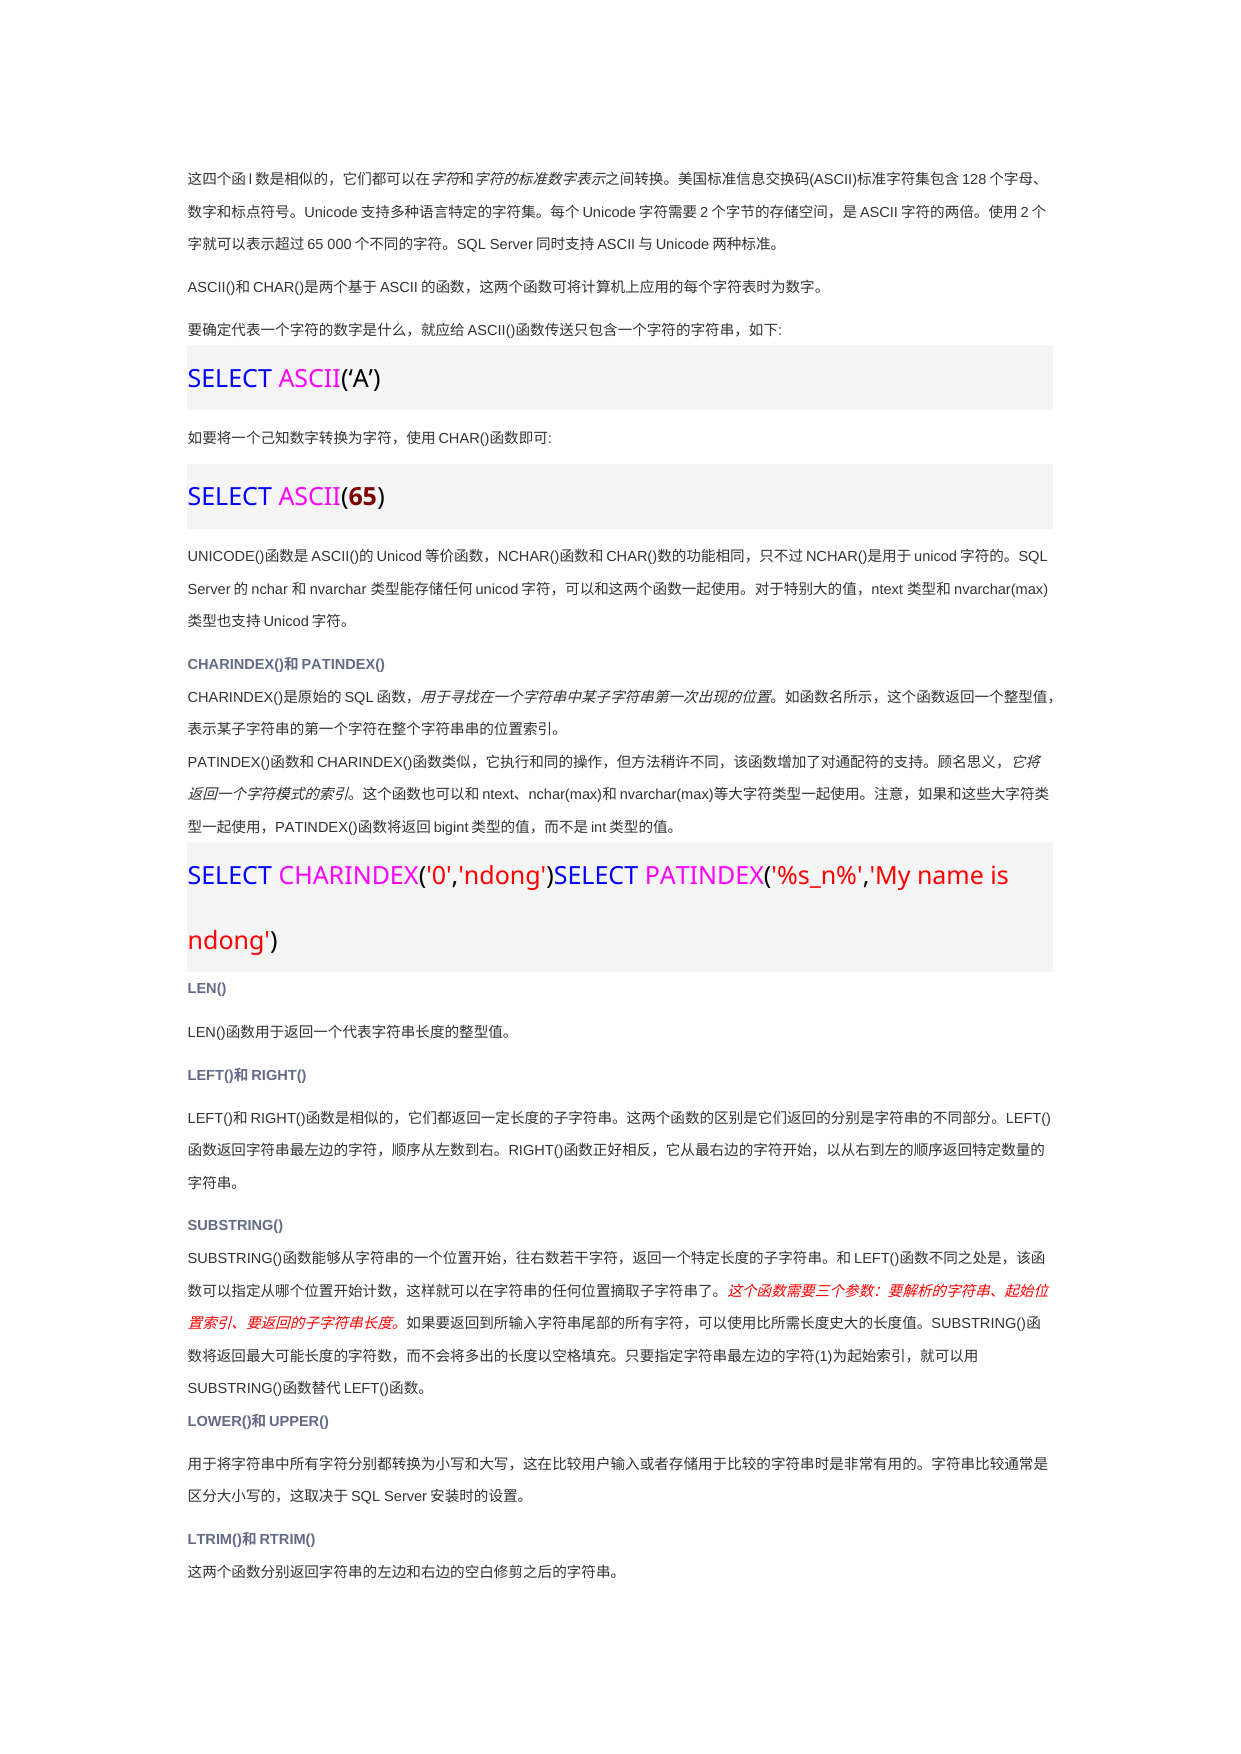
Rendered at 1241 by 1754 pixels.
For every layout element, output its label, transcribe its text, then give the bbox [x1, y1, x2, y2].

text 如要将一个己知数字转换为字符，使用CHAR()函数即可: [187, 421, 1053, 453]
text ASCII()和CHAR()是两个基于ASCII的函数，这两个函数可将计算机上应用的每个字符表时为数字。 [187, 270, 1053, 302]
text SUBSTRING() [187, 1209, 1053, 1241]
text LEN() [187, 972, 1053, 1004]
text 这四个函l数是相似的，它们都可以在字符和字符的标准数字表示之间转换。美国标准信息交换码(ASCII)标准字符集包含128个字母、数字和标点符号。Unicode支持多种语言特定的字符集。每个Unicode字符需要2个字节的存储空间，是ASCII字符的两倍。使用2个字就可以表示超过65 000个不同的字符。SQL Server同时支持ASCII与Unicode两种标准。 [187, 162, 1053, 259]
text LEN()函数用于返回一个代表字符串长度的整型值。 [187, 1015, 1053, 1047]
text UNICODE()函数是ASCII()的Unicod等价函数，NCHAR()函数和CHAR()数的功能相同，只不过NCHAR()是用于unicod字符的。SQL Server的 nchar 和 nvarchar 类型能存储任何unicod字符，可以和这两个函数一起使用。对于特别大的值，ntext 类型和 nvarchar(max) 类型也支持Unicod字符。 [187, 539, 1053, 637]
text LTRIM()和RTRIM() 这两个函数分别返回字符串的左边和右边的空白修剪之后的字符串。 [187, 1522, 1053, 1587]
text SUBSTRING()函数能够从字符串的一个位置开始，往右数若干字符，返回一个特定长度的子字符串。和LEFT()函数不同之处是，该函数可以指定从哪个位置开始计数，这样就可以在字符串的任何位置摘取子字符串了。这个函数需要三个参数：要解析的字符串、起始位置索引、要返回的子字符串长度。如果要返回到所输入字符串尾部的所有字符，可以使用比所需长度史大的长度值。SUBSTRING()函数将返回最大可能长度的字符数，而不会将多出的长度以空格填充。只要指定字符串最左边的字符(1)为起始索引，就可以用SUBSTRING()函数替代LEFT()函数。 [187, 1241, 1053, 1404]
text LEFT()和RIGHT() [187, 1058, 1053, 1090]
text 要确定代表一个字符的数字是什么，就应给ASCII()函数传送只包含一个字符的字符串，如下: [187, 313, 1053, 345]
text 用于将字符串中所有字符分别都转换为小写和大写，这在比较用户输入或者存储用于比较的字符串时是非常有用的。字符串比较通常是区分大小写的，这取决于SQL Server安装时的设置。 [187, 1447, 1053, 1512]
text LOWER()和UPPER() [187, 1404, 1053, 1436]
text LEFT()和RIGHT()函数是相似的，它们都返回一定长度的子字符串。这两个函数的区别是它们返回的分别是字符串的不同部分。LEFT()函数返回字符串最左边的字符，顺序从左数到右。RIGHT()函数正好相反，它从最右边的字符开始，以从右到左的顺序返回特定数量的字符串。 [187, 1101, 1053, 1198]
text SELECT ASCII(‘A’) [187, 345, 1053, 410]
text SELECT CHARINDEX('0','ndong')SELECT PATINDEX('%s_n%','My name is ndong') [187, 842, 1053, 972]
text SELECT ASCII(65) [187, 464, 1053, 529]
text PATINDEX()函数和CHARINDEX()函数类似，它执行和同的操作，但方法稍许不同，该函数增加了对通配符的支持。顾名思义，它将返回一个字符模式的索引。这个函数也可以和ntext、nchar(max)和nvarchar(max)等大字符类型一起使用。注意，如果和这些大字符类型一起使用，PATINDEX()函数将返回bigint类型的值，而不是int类型的值。 [187, 744, 1053, 842]
text CHARINDEX()和PATINDEX() CHARINDEX()是原始的SQL函数，用于寻找在一个字符串中某子字符串第一次出现的位置。如函数名所示，这个函数返回一个整型值，表示某子字符串的第一个字符在整个字符串串的位置索引。 [187, 647, 1053, 744]
